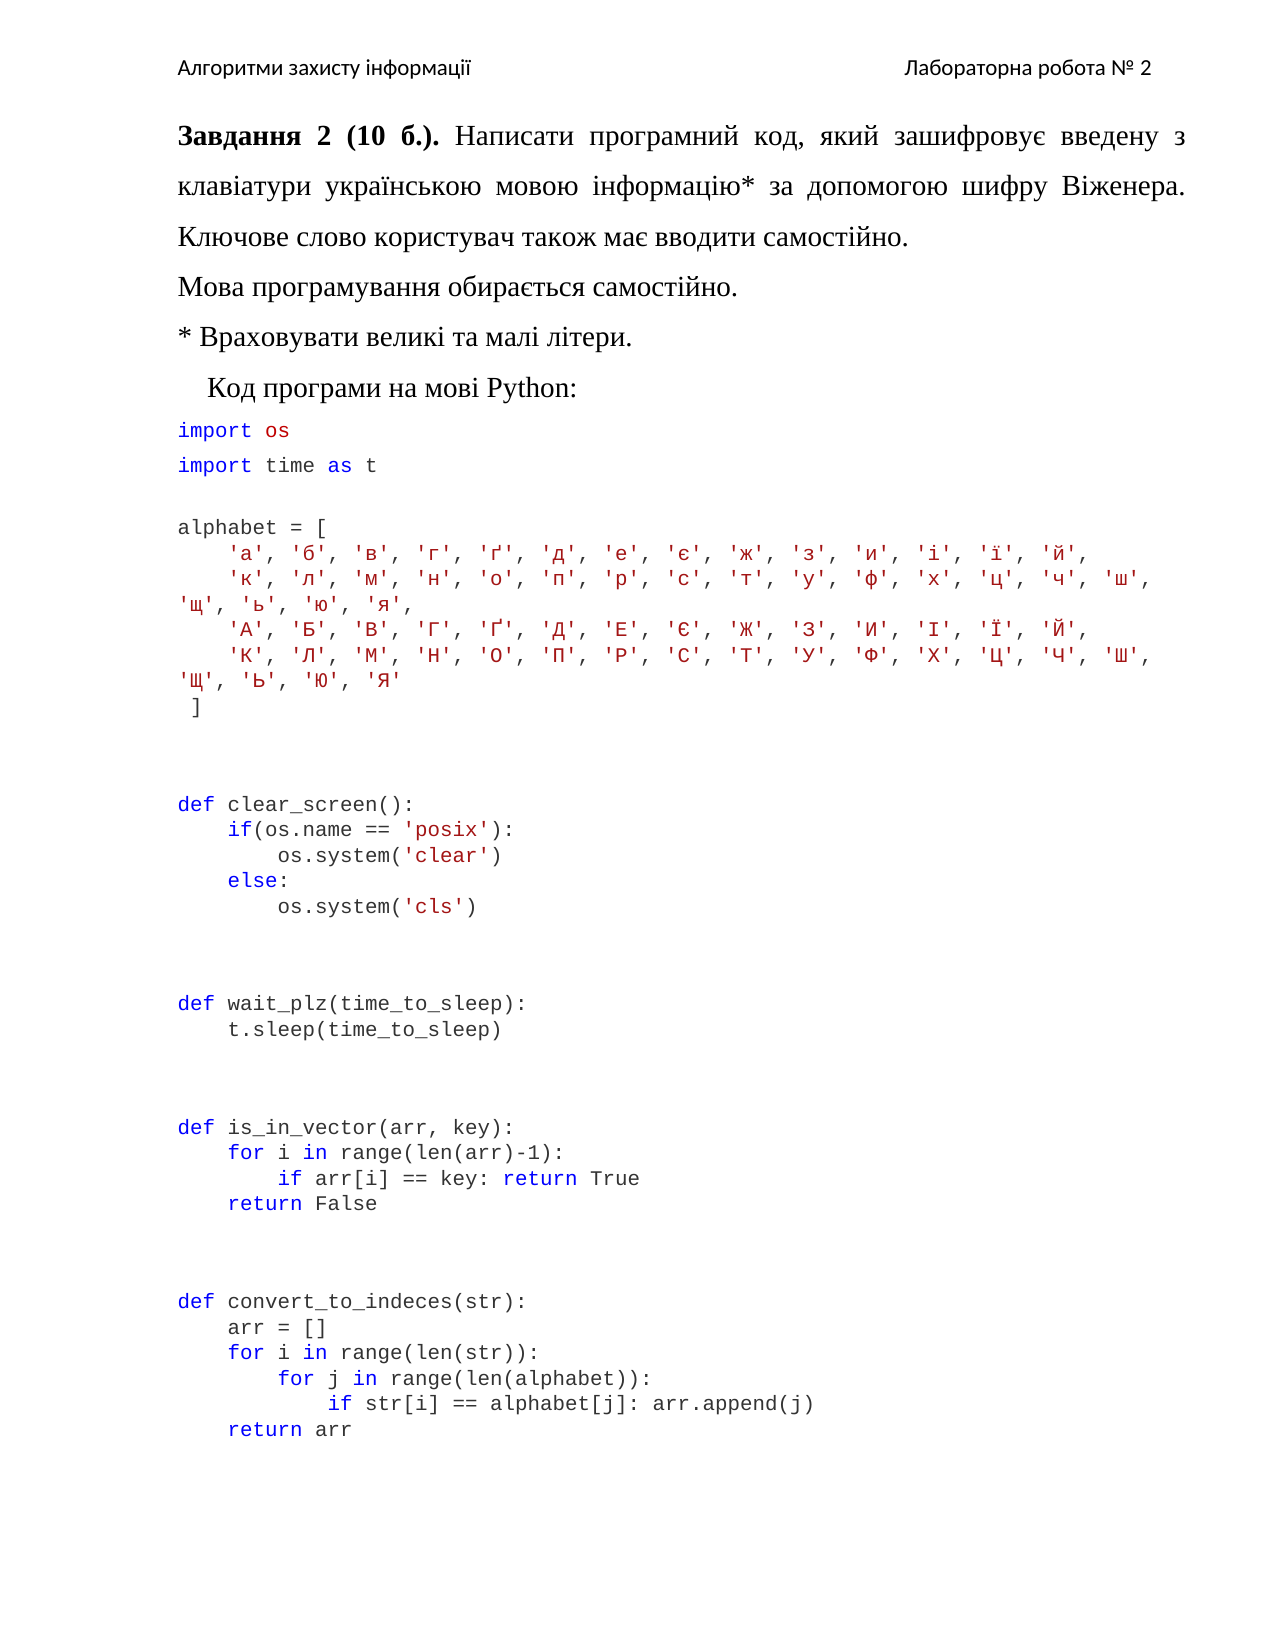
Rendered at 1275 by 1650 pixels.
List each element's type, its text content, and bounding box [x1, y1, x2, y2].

text 'К', 'Л', 'М', 'Н', 'О', 'П', 'Р', 'С', 'Т', 'У', 'Ф', 'Х', 'Ц', 'Ч', 'Ш', 'Щ', 'Ь', 'Ю', 'Я' [177, 645, 1186, 694]
text 'а', 'б', 'в', 'г', 'ґ', 'д', 'е', 'є', 'ж', 'з', 'и', 'і', 'ї', 'й', [177, 543, 1186, 566]
list Код програми на мові Python: [207, 370, 1186, 403]
text if(os.name == 'posix'): [177, 819, 1186, 843]
text for i in range(len(arr)-1): [177, 1142, 1186, 1166]
text def convert_to_indeces(str): [177, 1291, 1186, 1315]
text arr = [] [177, 1317, 1186, 1340]
text for j in range(len(alphabet)): [177, 1368, 1186, 1391]
text t.sleep(time_to_sleep) [177, 1019, 1186, 1043]
text for i in range(len(str)): [177, 1342, 1186, 1366]
text os.system('cls') [177, 896, 1186, 919]
text ] [177, 696, 1186, 719]
list Мова програмування обирається самостійно. [177, 269, 1186, 303]
text 'к', 'л', 'м', 'н', 'о', 'п', 'р', 'с', 'т', 'у', 'ф', 'х', 'ц', 'ч', 'ш', 'щ', 'ь', 'ю', 'я', [177, 568, 1186, 617]
text return False [177, 1193, 1186, 1217]
text import time as t [177, 455, 1186, 479]
text return arr [177, 1419, 1186, 1442]
text import os [177, 420, 1186, 444]
text alphabet = [ [177, 517, 1186, 541]
text if arr[i] == key: return True [177, 1168, 1186, 1191]
list * Враховувати великі та малі літери. [177, 319, 1186, 353]
list Завдання 2 (10 б.). Написати програмний код, який зашифровує введену з клавіатури українською мовою інформацію* за допомогою шифру Віженера. Ключове слово користувач також має вводити самостійно. [177, 118, 1186, 252]
text def is_in_vector(arr, key): [177, 1117, 1186, 1140]
text def clear_screen(): [177, 793, 1186, 817]
text os.system('clear') [177, 844, 1186, 868]
text 'А', 'Б', 'В', 'Г', 'Ґ', 'Д', 'Е', 'Є', 'Ж', 'З', 'И', 'І', 'Ї', 'Й', [177, 619, 1186, 643]
text if str[i] == alphabet[j]: arr.append(j) [177, 1393, 1186, 1417]
text def wait_plz(time_to_sleep): [177, 993, 1186, 1017]
text else: [177, 870, 1186, 894]
